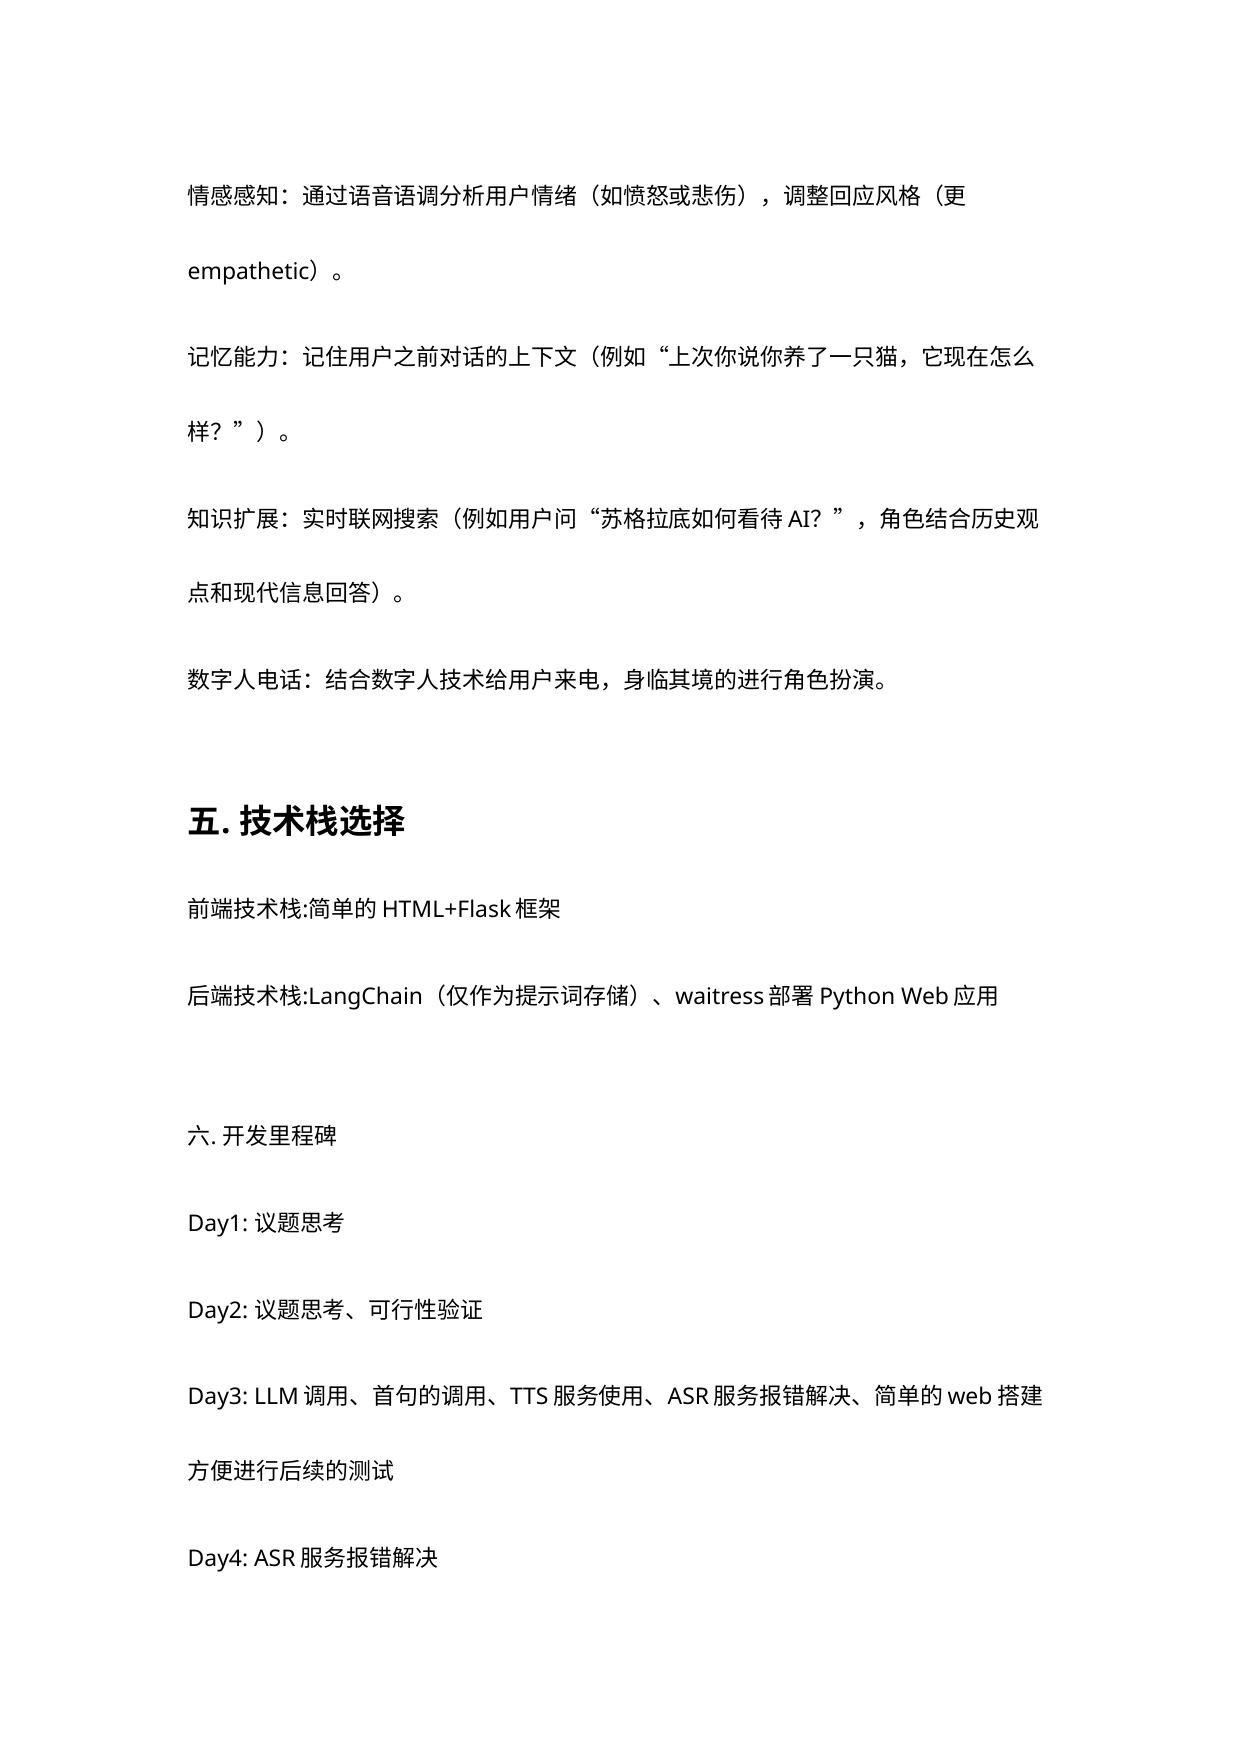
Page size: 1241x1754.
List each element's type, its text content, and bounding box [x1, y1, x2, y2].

text 记忆能力：记住用户之前对话的上下文（例如“上次你说你养了一只猫，它现在怎么样？”）。 [187, 323, 1053, 463]
text 数字人电话：结合数字人技术给用户来电，身临其境的进行角色扮演。 [187, 646, 1053, 711]
text 后端技术栈:LangChain（仅作为提示词存储）、waitress部署Python Web应用 [187, 962, 1053, 1027]
text Day1: 议题思考 [187, 1189, 1053, 1254]
text 六. 开发里程碑 [187, 1102, 1053, 1167]
text Day3: LLM调用、首句的调用、TTS服务使用、ASR服务报错解决、简单的web搭建方便进行后续的测试 [187, 1362, 1053, 1502]
text 五. 技术栈选择 [187, 786, 1053, 851]
text 前端技术栈:简单的HTML+Flask框架 [187, 875, 1053, 940]
text 知识扩展：实时联网搜索（例如用户问“苏格拉底如何看待AI？”，角色结合历史观点和现代信息回答）。 [187, 484, 1053, 624]
text 情感感知：通过语音语调分析用户情绪（如愤怒或悲伤），调整回应风格（更 empathetic）。 [187, 162, 1053, 302]
text Day4: ASR服务报错解决 [187, 1523, 1053, 1588]
text Day2: 议题思考、可行性验证 [187, 1276, 1053, 1341]
